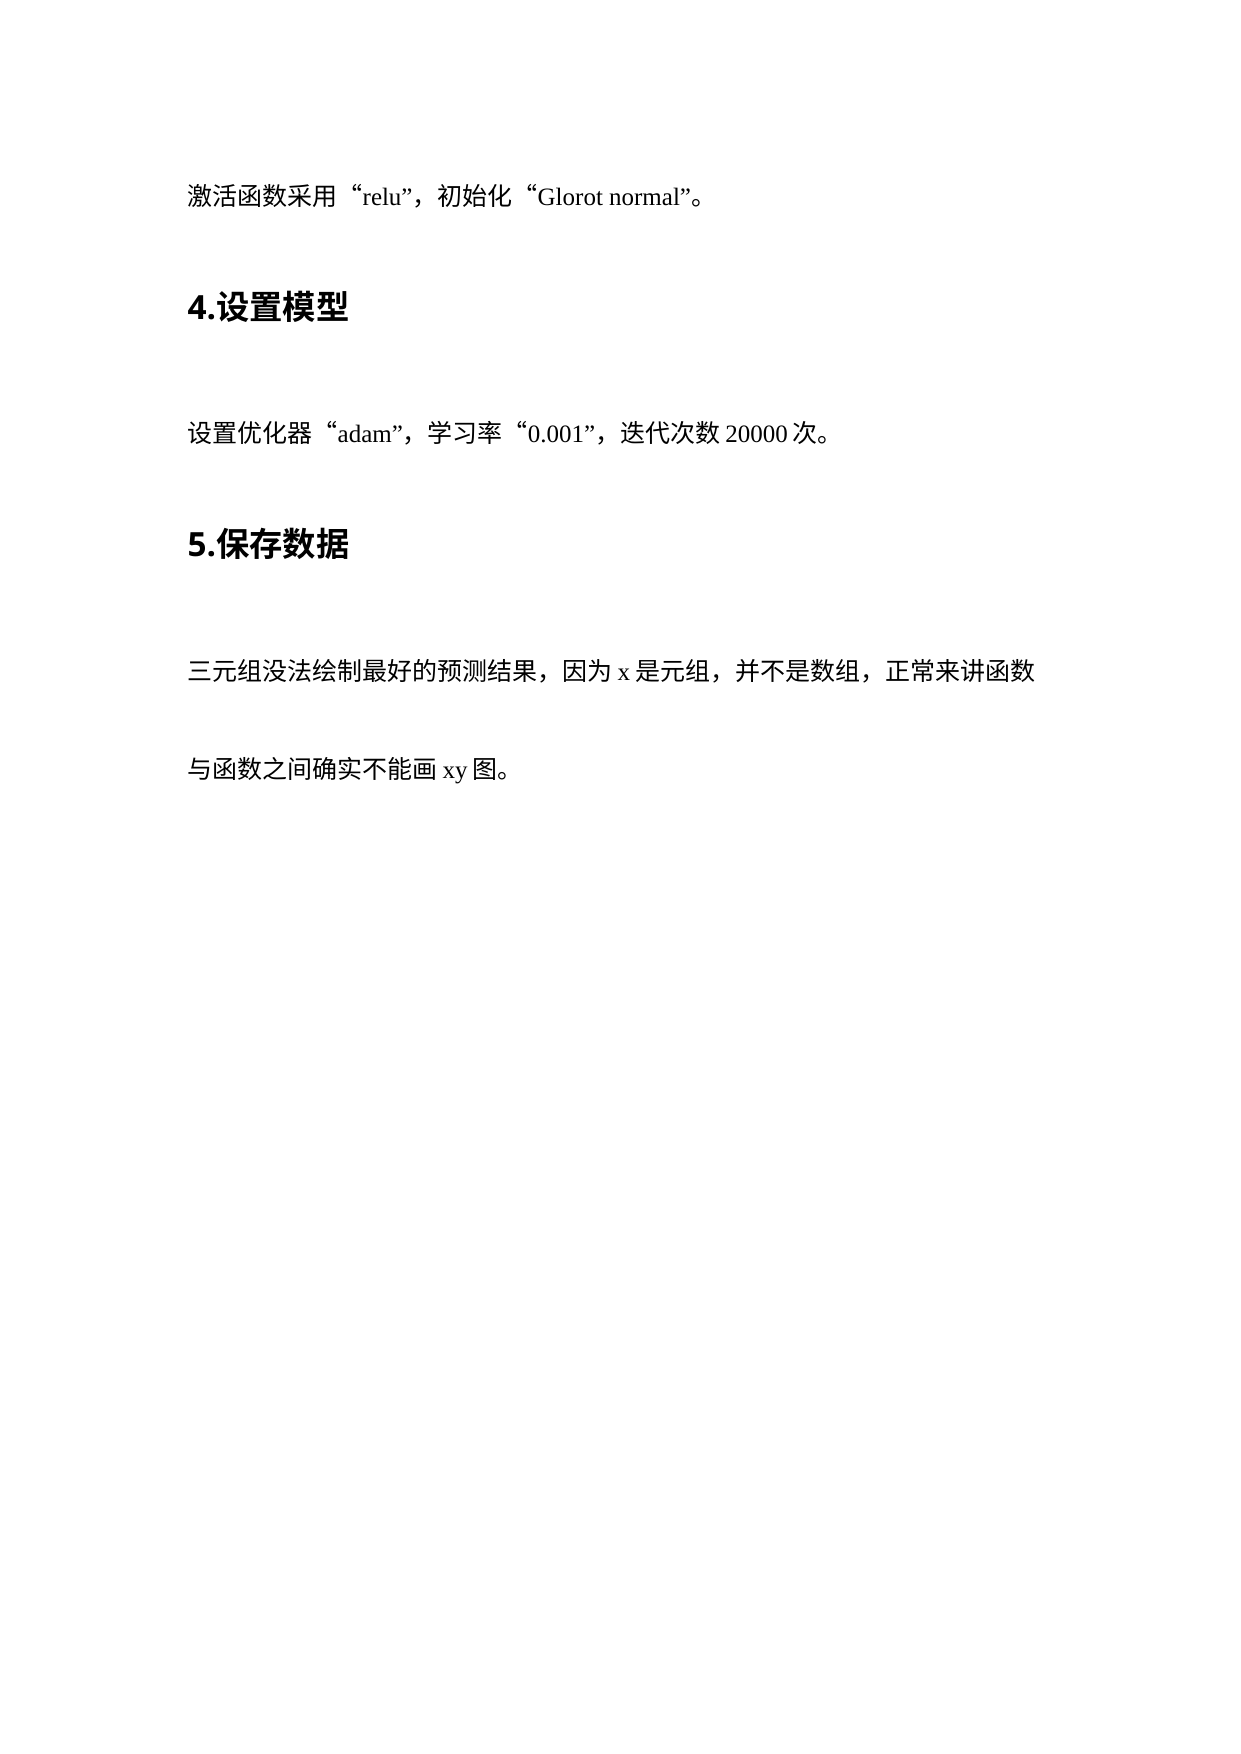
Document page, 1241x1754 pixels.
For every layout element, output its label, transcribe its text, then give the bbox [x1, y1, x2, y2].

subtitle 4.设置模型 [187, 272, 1053, 337]
text 激活函数采用“relu”，初始化“Glorot normal”。 [187, 162, 1053, 227]
subtitle 5.保存数据 [187, 510, 1053, 575]
text 设置优化器“adam”，学习率“0.001”，迭代次数20000次。 [187, 399, 1053, 464]
text 三元组没法绘制最好的预测结果，因为x是元组，并不是数组，正常来讲函数与函数之间确实不能画xy图。 [187, 637, 1053, 800]
